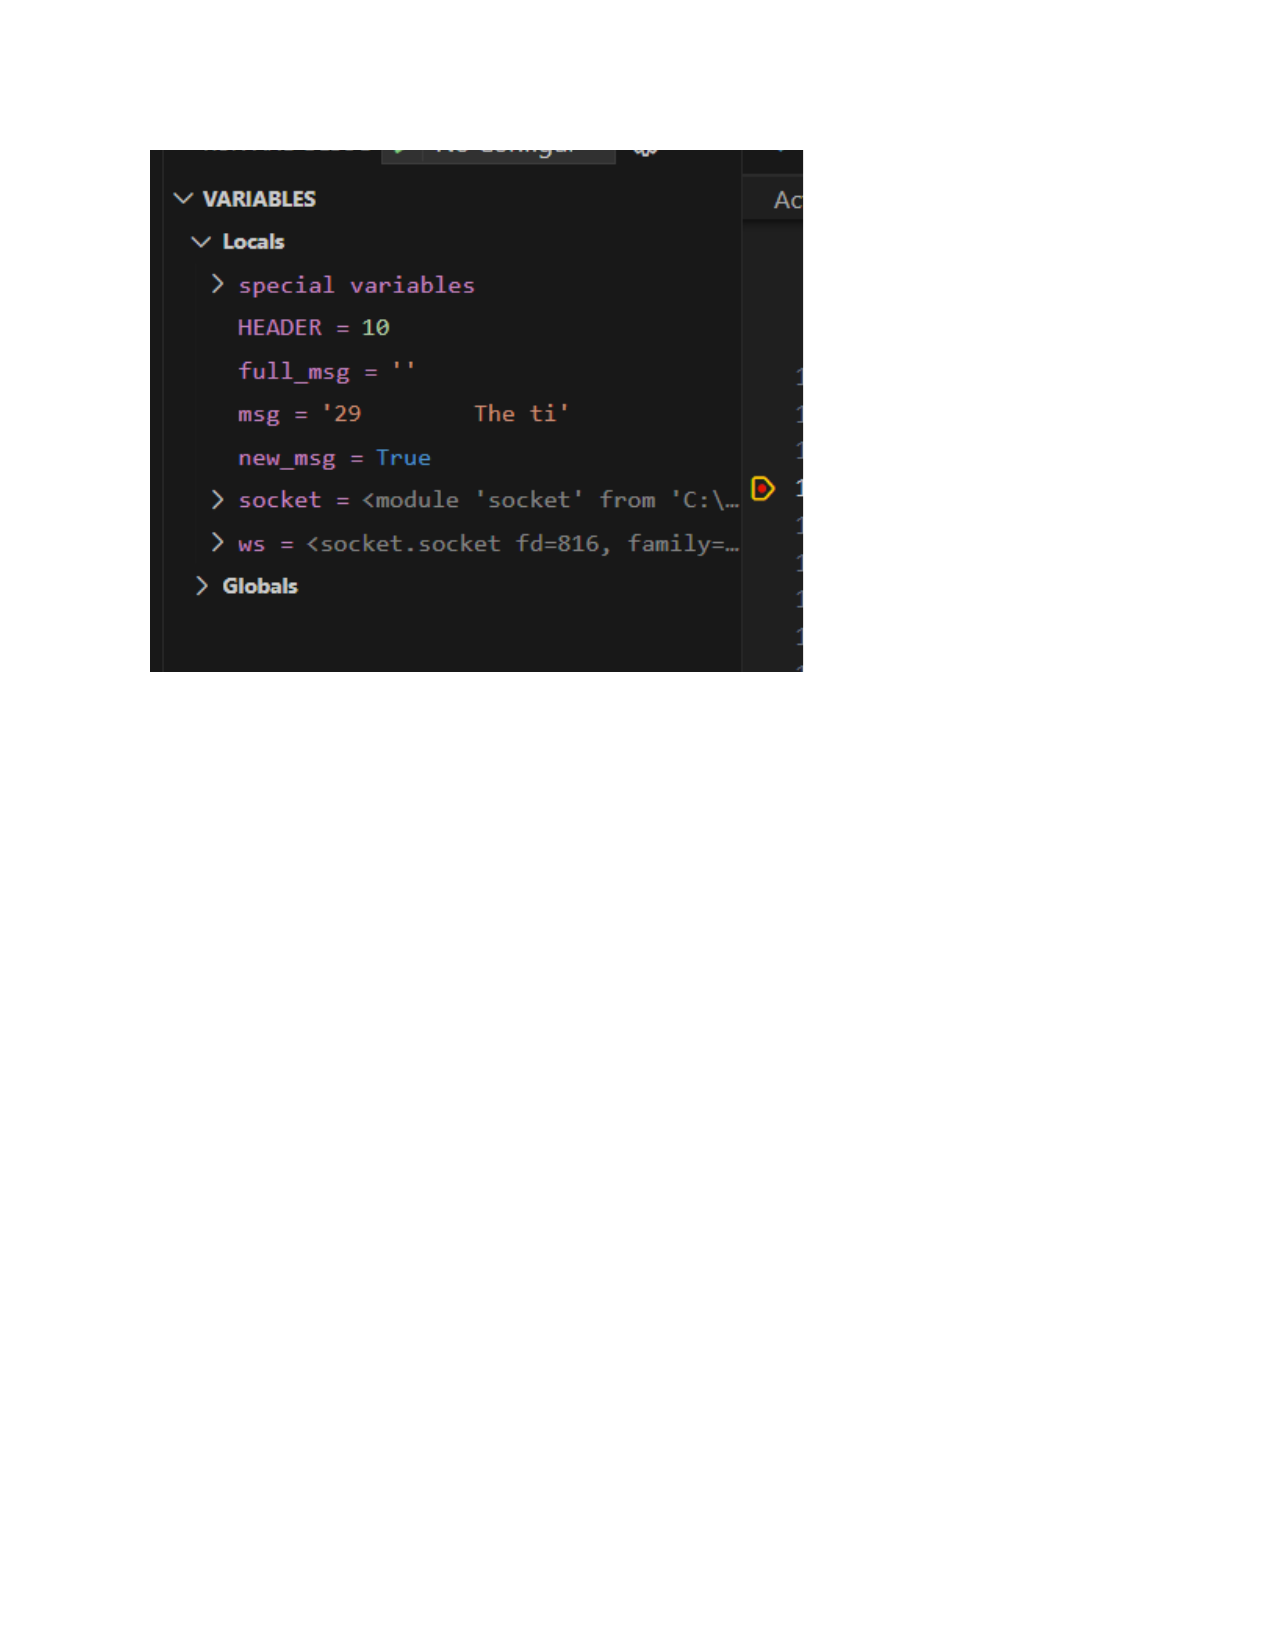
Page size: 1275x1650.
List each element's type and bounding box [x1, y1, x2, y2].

picture [150, 150, 804, 672]
